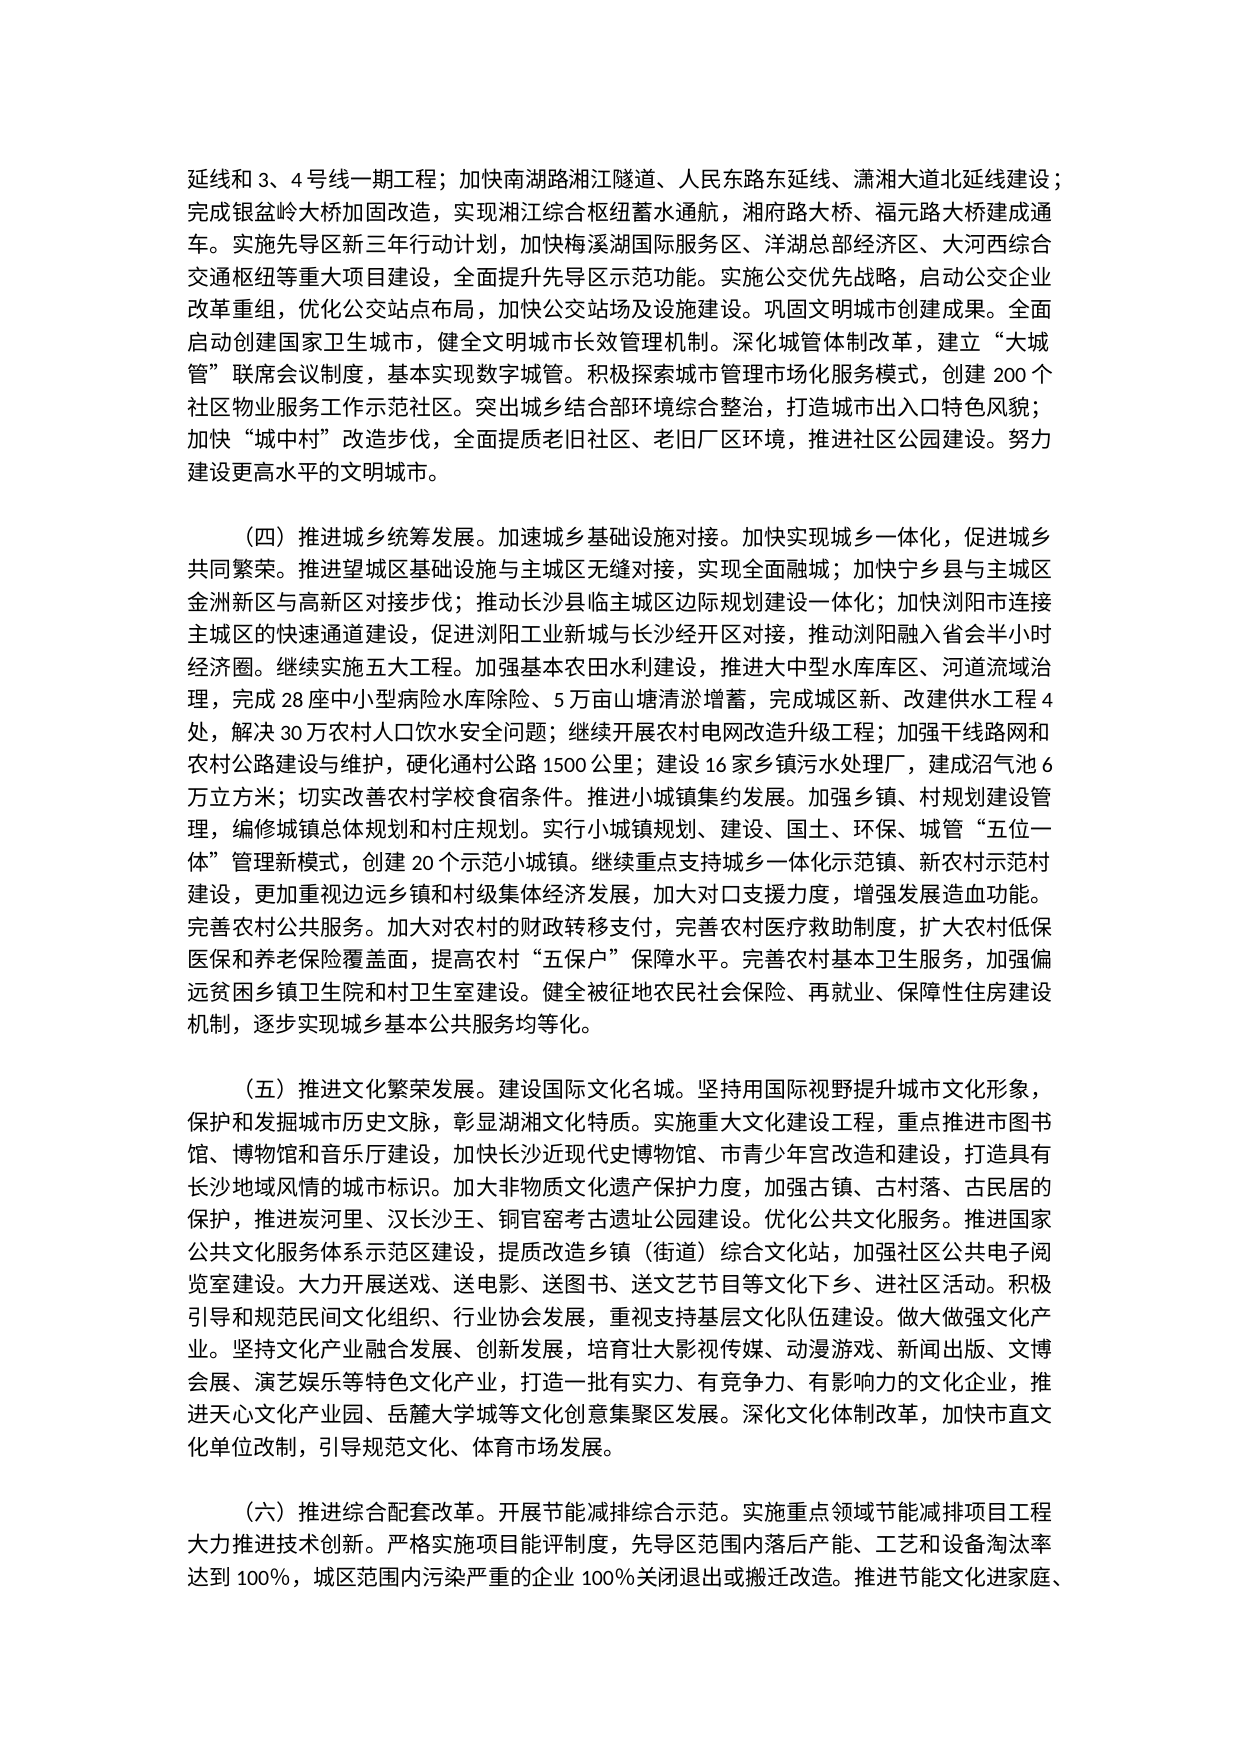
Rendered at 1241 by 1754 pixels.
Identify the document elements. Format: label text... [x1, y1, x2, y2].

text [187, 162, 1053, 487]
text （五）推进文化繁荣发展。建设国际文化名城。坚持用国际视野提升城市文化形象，保护和发掘城市历史文脉，彰显湖湘文化特质。实施重大文化建设工程，重点推进市图书馆、博物馆和音乐厅建设，加快长沙近现代史博物馆、市青少年宫改造和建设，打造具有长沙地域风情的城市标识。加大非物质文化遗产保护力度，加强古镇、古村落、古民居的保护，推进炭河里、汉长沙王、铜官窑考古遗址公园建设。优化公共文化服务。推进国家公共文化服务体系示范区建设，提质改造乡镇（街道）综合文化站，加强社区公共电子阅览室建设。大力开展送戏、送电影、送图书、送文艺节目等文化下乡、进社区活动。积极引导和规范民间文化组织、行业协会发展，重视支持基层文化队伍建设。做大做强文化产业。坚持文化产业融合发展、创新发展，培育壮大影视传媒、动漫游戏、新闻出版、文博会展、演艺娱乐等特色文化产业，打造一批有实力、有竞争力、有影响力的文化企业，推进天心文化产业园、岳麓大学城等文化创意集聚区发展。深化文化体制改革，加快市直文化单位改制，引导规范文化、体育市场发展。 [187, 1072, 1053, 1462]
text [187, 1494, 1053, 1592]
text （四）推进城乡统筹发展。加速城乡基础设施对接。加快实现城乡一体化，促进城乡共同繁荣。推进望城区基础设施与主城区无缝对接，实现全面融城；加快宁乡县与主城区、金洲新区与高新区对接步伐；推动长沙县临主城区边际规划建设一体化；加快浏阳市连接主城区的快速通道建设，促进浏阳工业新城与长沙经开区对接，推动浏阳融入省会半小时经济圈。继续实施五大工程。加强基本农田水利建设，推进大中型水库库区、河道流域治理，完成28座中小型病险水库除险、5万亩山塘清淤增蓄，完成城区新、改建供水工程4处，解决30万农村人口饮水安全问题；继续开展农村电网改造升级工程；加强干线路网和农村公路建设与维护，硬化通村公路1500公里；建设16家乡镇污水处理厂，建成沼气池6万立方米；切实改善农村学校食宿条件。推进小城镇集约发展。加强乡镇、村规划建设管理，编修城镇总体规划和村庄规划。实行小城镇规划、建设、国土、环保、城管“五位一体”管理新模式，创建20个示范小城镇。继续重点支持城乡一体化示范镇、新农村示范村建设，更加重视边远乡镇和村级集体经济发展，加大对口支援力度，增强发展造血功能。完善农村公共服务。加大对农村的财政转移支付，完善农村医疗救助制度，扩大农村低保、医保和养老保险覆盖面，提高农村“五保户”保障水平。完善农村基本卫生服务，加强偏远贫困乡镇卫生院和村卫生室建设。健全被征地农民社会保险、再就业、保障性住房建设机制，逐步实现城乡基本公共服务均等化。 [187, 519, 1053, 1039]
